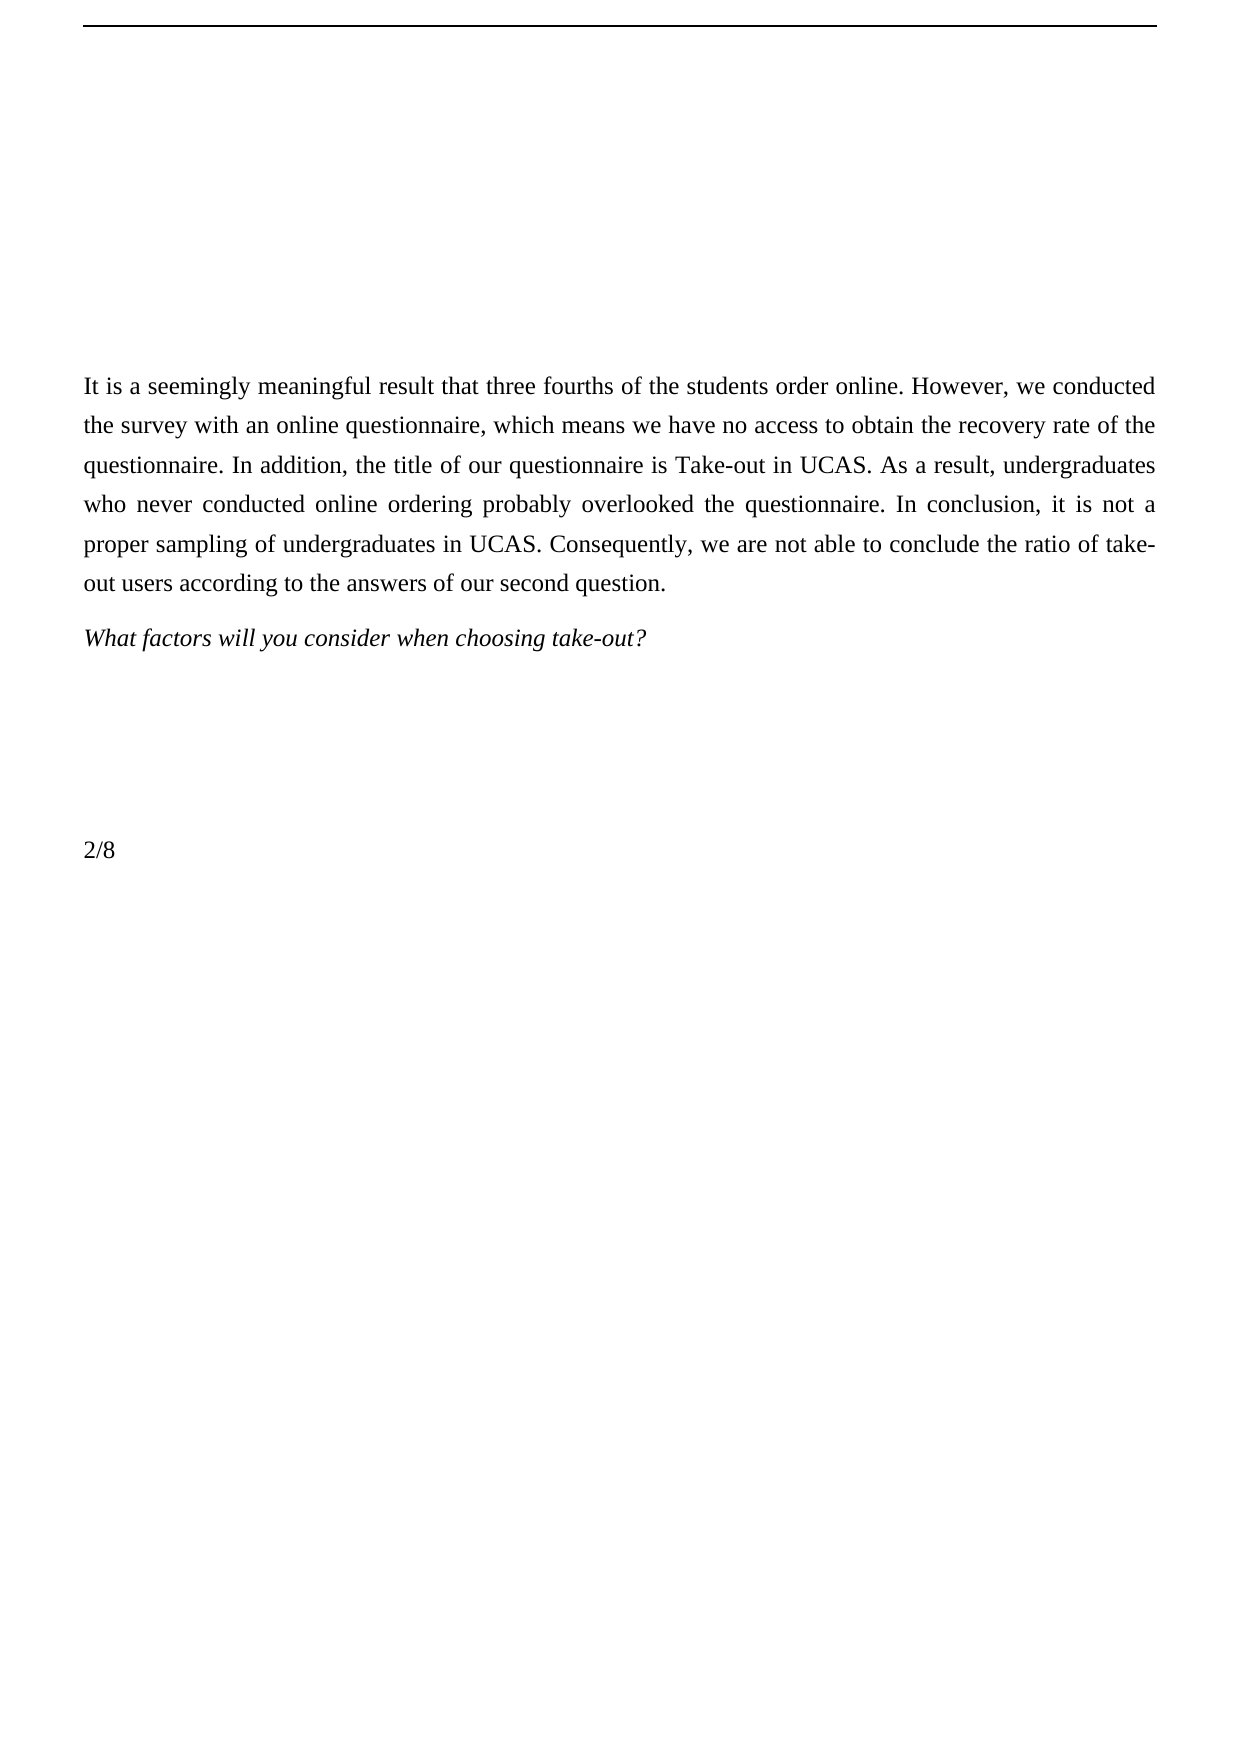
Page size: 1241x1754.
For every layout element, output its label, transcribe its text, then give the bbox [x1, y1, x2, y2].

text 2/8 [83, 835, 1157, 864]
text It is a seemingly meaningful result that three fourths of the students order online. However, we conducted the survey with an online questionnaire, which means we have no access to obtain the recovery rate of the questionnaire. In addition, the title of our questionnaire is Take-out in UCAS. As a result, undergraduates who never conducted online ordering probably overlooked the questionnaire. In conclusion, it is not a proper sampling of undergraduates in UCAS. Consequently, we are not able to conclude the ratio of take-out users according to the answers of our second question. [83, 371, 1157, 597]
text What factors will you consider when choosing take-out? [83, 623, 1157, 652]
